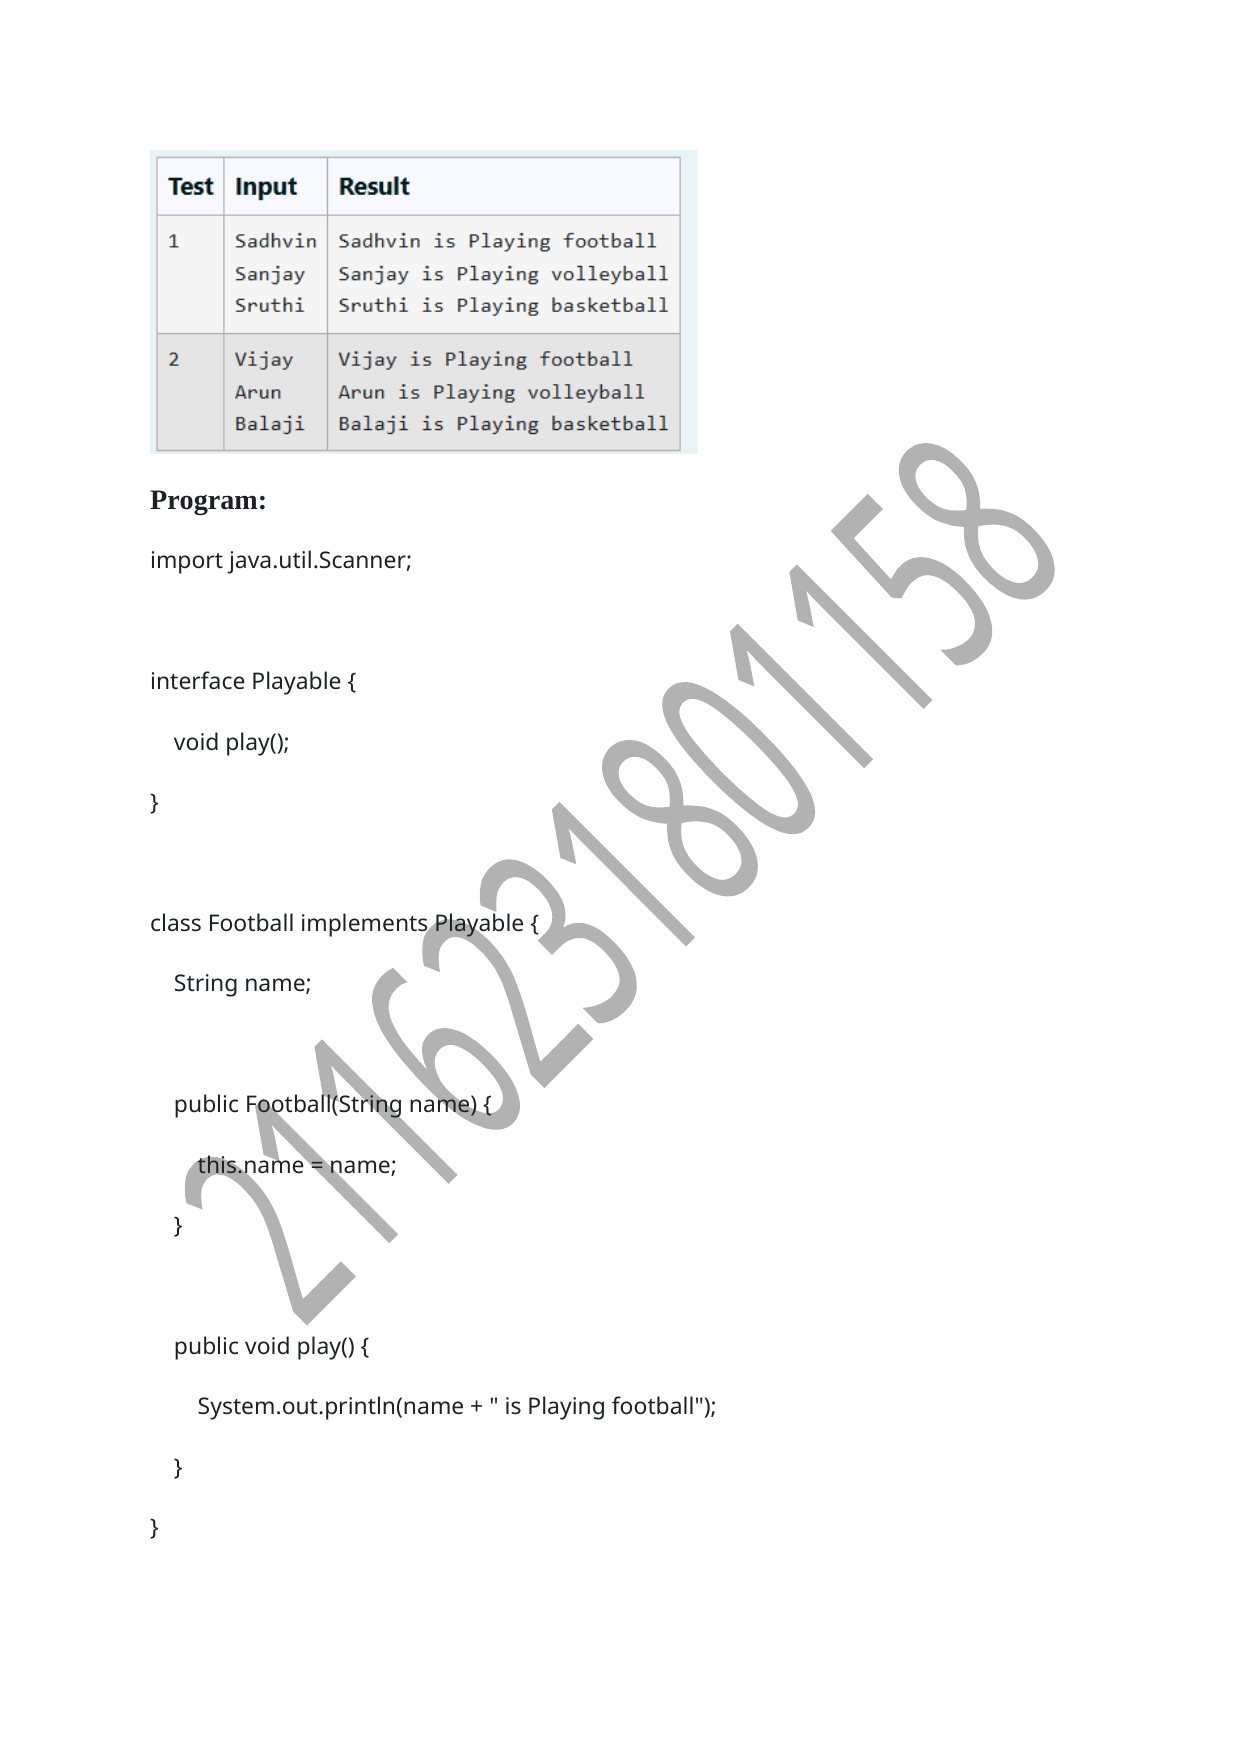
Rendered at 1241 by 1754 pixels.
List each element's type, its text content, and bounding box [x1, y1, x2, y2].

subtitle void play(); [150, 726, 1090, 757]
subtitle this.name = name; [150, 1149, 1090, 1180]
subtitle import java.util.Scanner; [150, 544, 1090, 576]
picture [150, 150, 698, 454]
subtitle public Football(String name) { [150, 1088, 1090, 1119]
subtitle String name; [150, 967, 1090, 999]
subtitle Program: [150, 483, 1090, 515]
subtitle } [150, 1209, 1090, 1240]
subtitle } [150, 786, 1090, 817]
subtitle System.out.println(name + " is Playing football"); [150, 1390, 1090, 1422]
subtitle class Football implements Playable { [150, 907, 1090, 938]
subtitle interface Playable { [150, 665, 1090, 697]
subtitle public void play() { [150, 1330, 1090, 1361]
subtitle } [150, 1511, 1090, 1542]
subtitle } [150, 1451, 1090, 1482]
